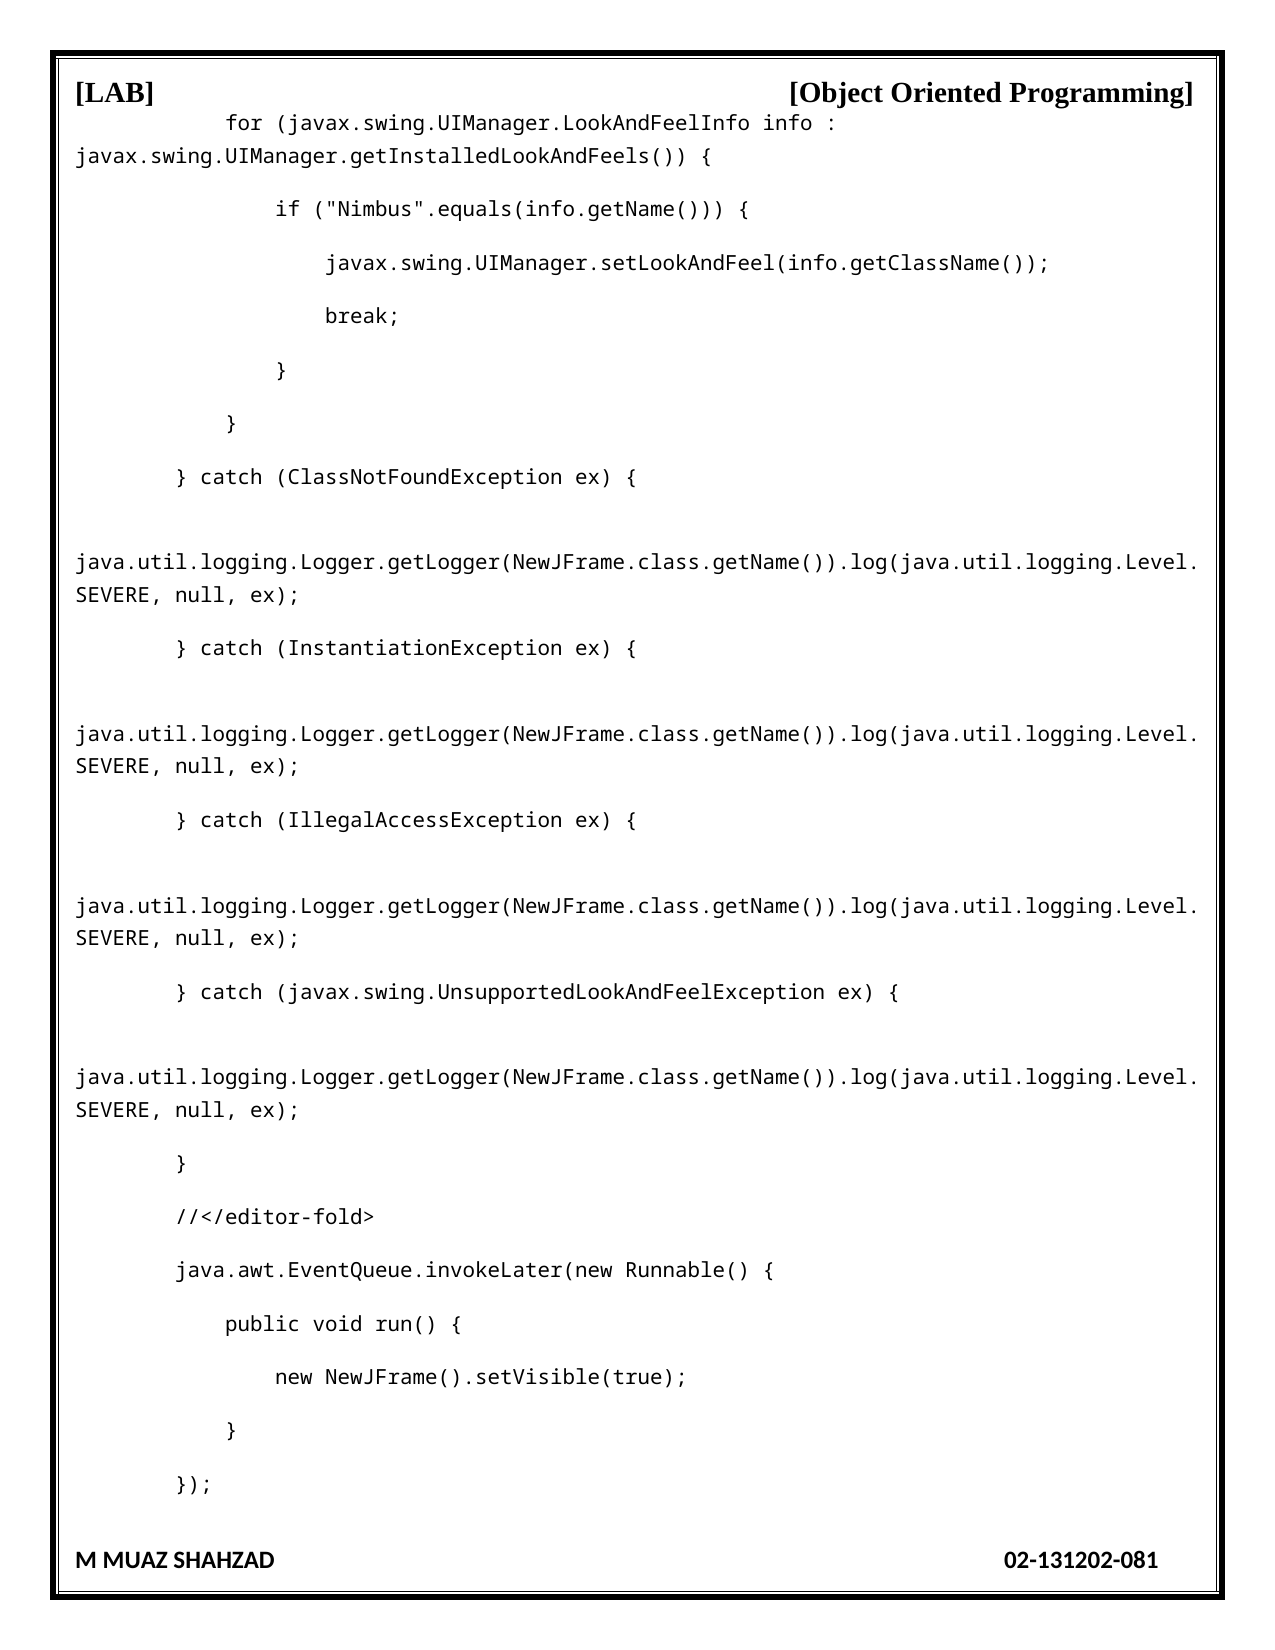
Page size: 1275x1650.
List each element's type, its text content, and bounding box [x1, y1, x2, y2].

text } catch (InstantiationException ex) { [75, 633, 1200, 662]
text java.util.logging.Logger.getLogger(NewJFrame.class.getName()).log(java.util.logging.Level.SEVERE, null, ex); [75, 687, 1200, 780]
text public void run() { [75, 1309, 1200, 1337]
text //</editor-fold> [75, 1202, 1200, 1230]
text } [75, 355, 1200, 383]
text for (javax.swing.UIManager.LookAndFeelInfo info : javax.swing.UIManager.getInstalledLookAndFeels()) { [75, 108, 1200, 169]
text } catch (ClassNotFoundException ex) { [75, 462, 1200, 490]
text new NewJFrame().setVisible(true); [75, 1362, 1200, 1391]
text }); [75, 1469, 1200, 1497]
text if ("Nimbus".equals(info.getName())) { [75, 194, 1200, 223]
text } [75, 408, 1200, 437]
text java.util.logging.Logger.getLogger(NewJFrame.class.getName()).log(java.util.logging.Level.SEVERE, null, ex); [75, 858, 1200, 952]
text } [75, 1416, 1200, 1444]
text } [75, 1148, 1200, 1177]
text } catch (IllegalAccessException ex) { [75, 805, 1200, 833]
text java.util.logging.Logger.getLogger(NewJFrame.class.getName()).log(java.util.logging.Level.SEVERE, null, ex); [75, 1030, 1200, 1123]
text } catch (javax.swing.UnsupportedLookAndFeelException ex) { [75, 977, 1200, 1005]
text break; [75, 301, 1200, 330]
text java.awt.EventQueue.invokeLater(new Runnable() { [75, 1255, 1200, 1284]
text javax.swing.UIManager.setLookAndFeel(info.getClassName()); [75, 248, 1200, 276]
text java.util.logging.Logger.getLogger(NewJFrame.class.getName()).log(java.util.logging.Level.SEVERE, null, ex); [75, 515, 1200, 608]
